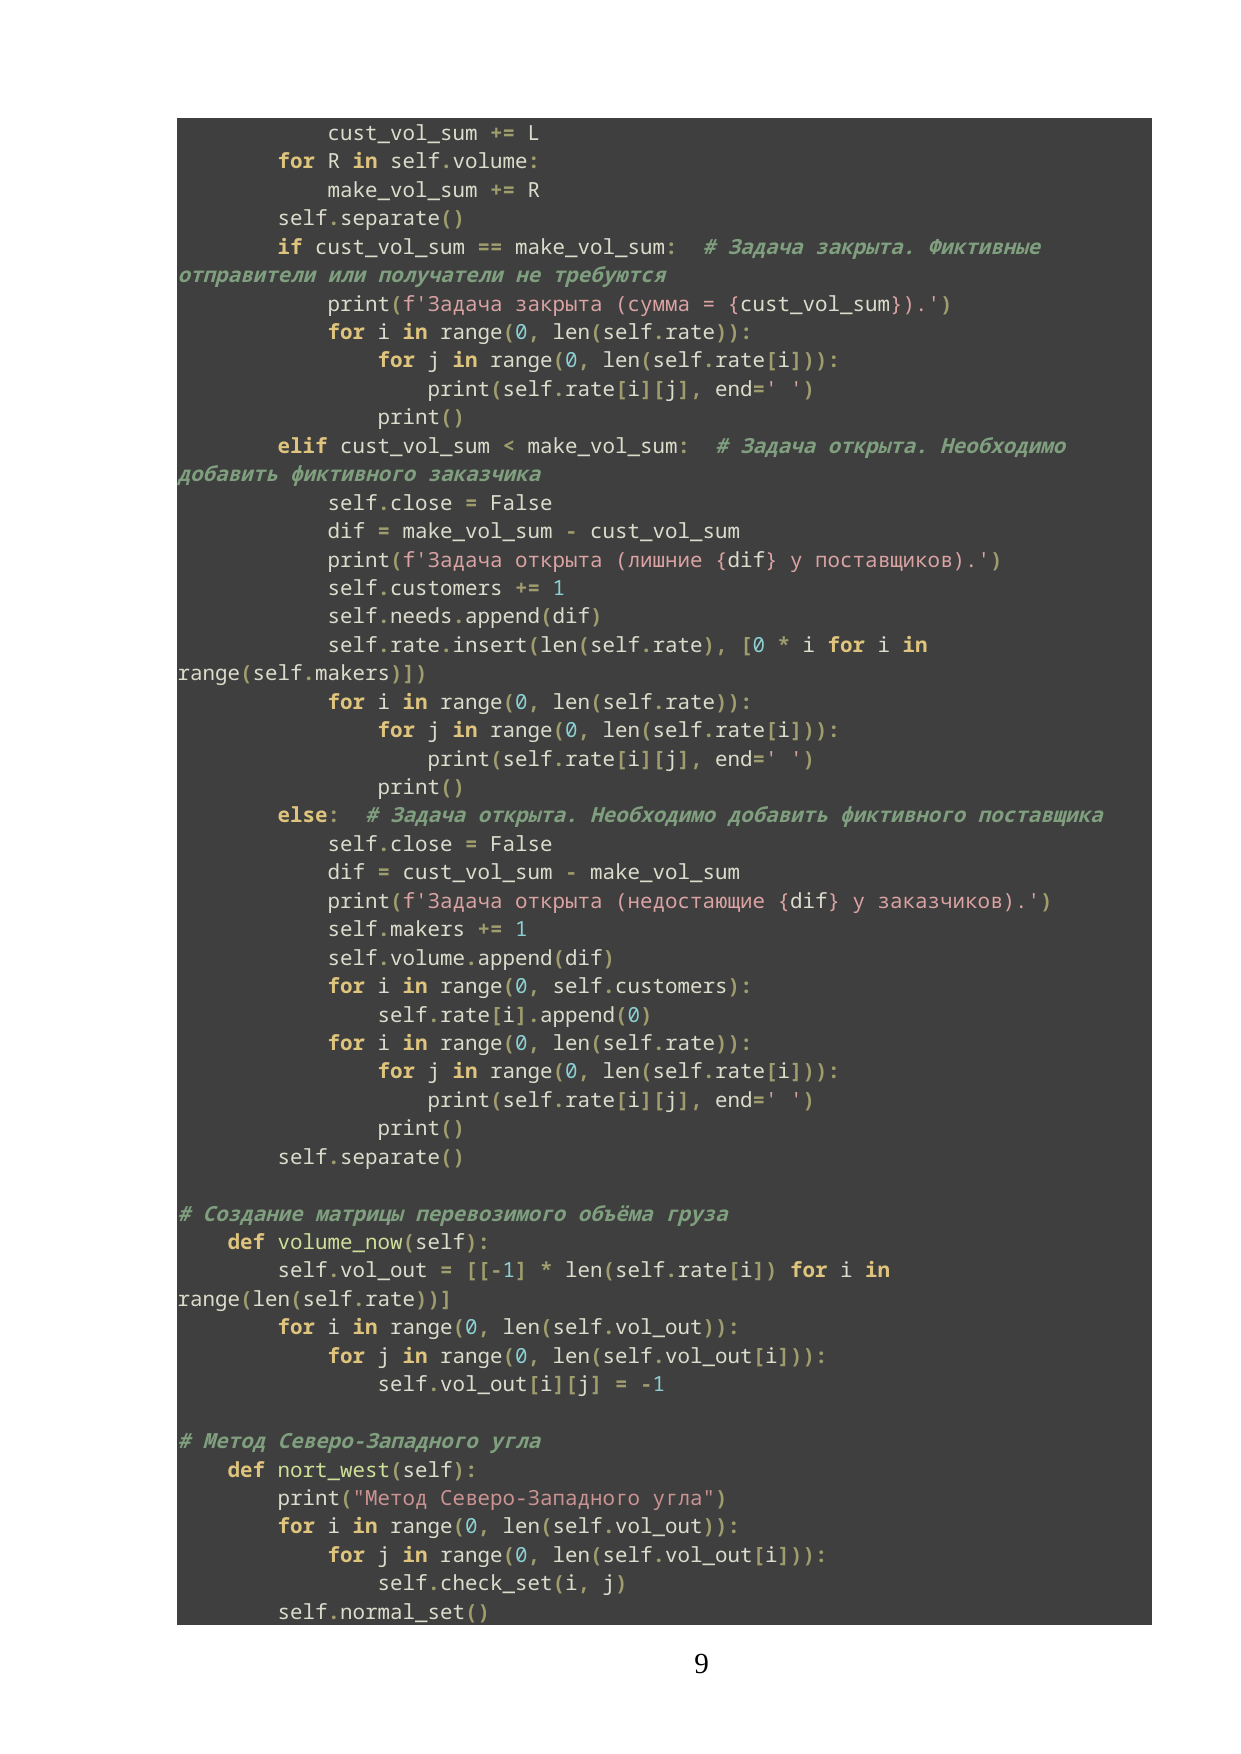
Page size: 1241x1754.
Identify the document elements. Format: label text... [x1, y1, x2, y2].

text self.customers += 1 [177, 573, 1152, 602]
text self.vol_out[i][j] = -1 [177, 1369, 1152, 1398]
text def volume_now(self): [177, 1227, 1152, 1256]
text self.volume.append(dif) [177, 943, 1152, 971]
text if cust_vol_sum == make_vol_sum: # Задача закрыта. Фиктивные отправители или получатели не требуются [177, 232, 1152, 289]
text for R in self.volume: [177, 147, 1152, 175]
text print() [177, 1113, 1152, 1142]
text def nort_west(self): [177, 1455, 1152, 1483]
text print(self.rate[i][j], end=' ') [177, 744, 1152, 772]
text make_vol_sum += R [177, 175, 1152, 203]
text self.rate[i].append(0) [177, 1000, 1152, 1028]
text self.close = False [177, 829, 1152, 857]
text print("Метод Северо-Западного угла") [177, 1483, 1152, 1512]
text for j in range(0, len(self.rate[i])): [177, 346, 1152, 374]
text self.makers += 1 [177, 914, 1152, 943]
text for i in range(0, len(self.rate)): [177, 687, 1152, 715]
text self.check_set(i, j) [177, 1568, 1152, 1597]
text print(f'Задача открыта (лишние {dif} у поставщиков).') [177, 545, 1152, 573]
text self.needs.append(dif) [177, 602, 1152, 630]
text # Создание матрицы перевозимого объёма груза [177, 1199, 1152, 1227]
text for i in range(0, len(self.vol_out)): [177, 1512, 1152, 1540]
text self.vol_out = [[-1] * len(self.rate[i]) for i in range(len(self.rate))] [177, 1256, 1152, 1312]
text for i in range(0, len(self.vol_out)): [177, 1312, 1152, 1341]
text elif cust_vol_sum < make_vol_sum: # Задача открыта. Необходимо добавить фиктивного заказчика [177, 431, 1152, 488]
text for j in range(0, len(self.vol_out[i])): [177, 1341, 1152, 1369]
text for j in range(0, len(self.rate[i])): [177, 715, 1152, 744]
text print(f'Задача открыта (недостающие {dif} у заказчиков).') [177, 886, 1152, 914]
text for j in range(0, len(self.vol_out[i])): [177, 1540, 1152, 1568]
text dif = make_vol_sum - cust_vol_sum [177, 516, 1152, 545]
text print(f'Задача закрыта (сумма = {cust_vol_sum}).') [177, 289, 1152, 317]
text self.rate.insert(len(self.rate), [0 * i for i in range(self.makers)]) [177, 630, 1152, 687]
text print() [177, 402, 1152, 431]
text else: # Задача открыта. Необходимо добавить фиктивного поставщика [177, 801, 1152, 829]
text self.separate() [177, 1142, 1152, 1170]
text # Метод Северо-Западного угла [177, 1426, 1152, 1455]
text print(self.rate[i][j], end=' ') [177, 1085, 1152, 1113]
text cust_vol_sum += L [177, 118, 1152, 147]
text for i in range(0, len(self.rate)): [177, 1028, 1152, 1057]
text self.close = False [177, 488, 1152, 516]
text print(self.rate[i][j], end=' ') [177, 374, 1152, 402]
text print() [177, 772, 1152, 801]
text for j in range(0, len(self.rate[i])): [177, 1057, 1152, 1085]
text self.normal_set() [177, 1597, 1152, 1625]
text for i in range(0, len(self.rate)): [177, 317, 1152, 346]
text self.separate() [177, 203, 1152, 232]
text for i in range(0, self.customers): [177, 971, 1152, 1000]
text dif = cust_vol_sum - make_vol_sum [177, 857, 1152, 886]
